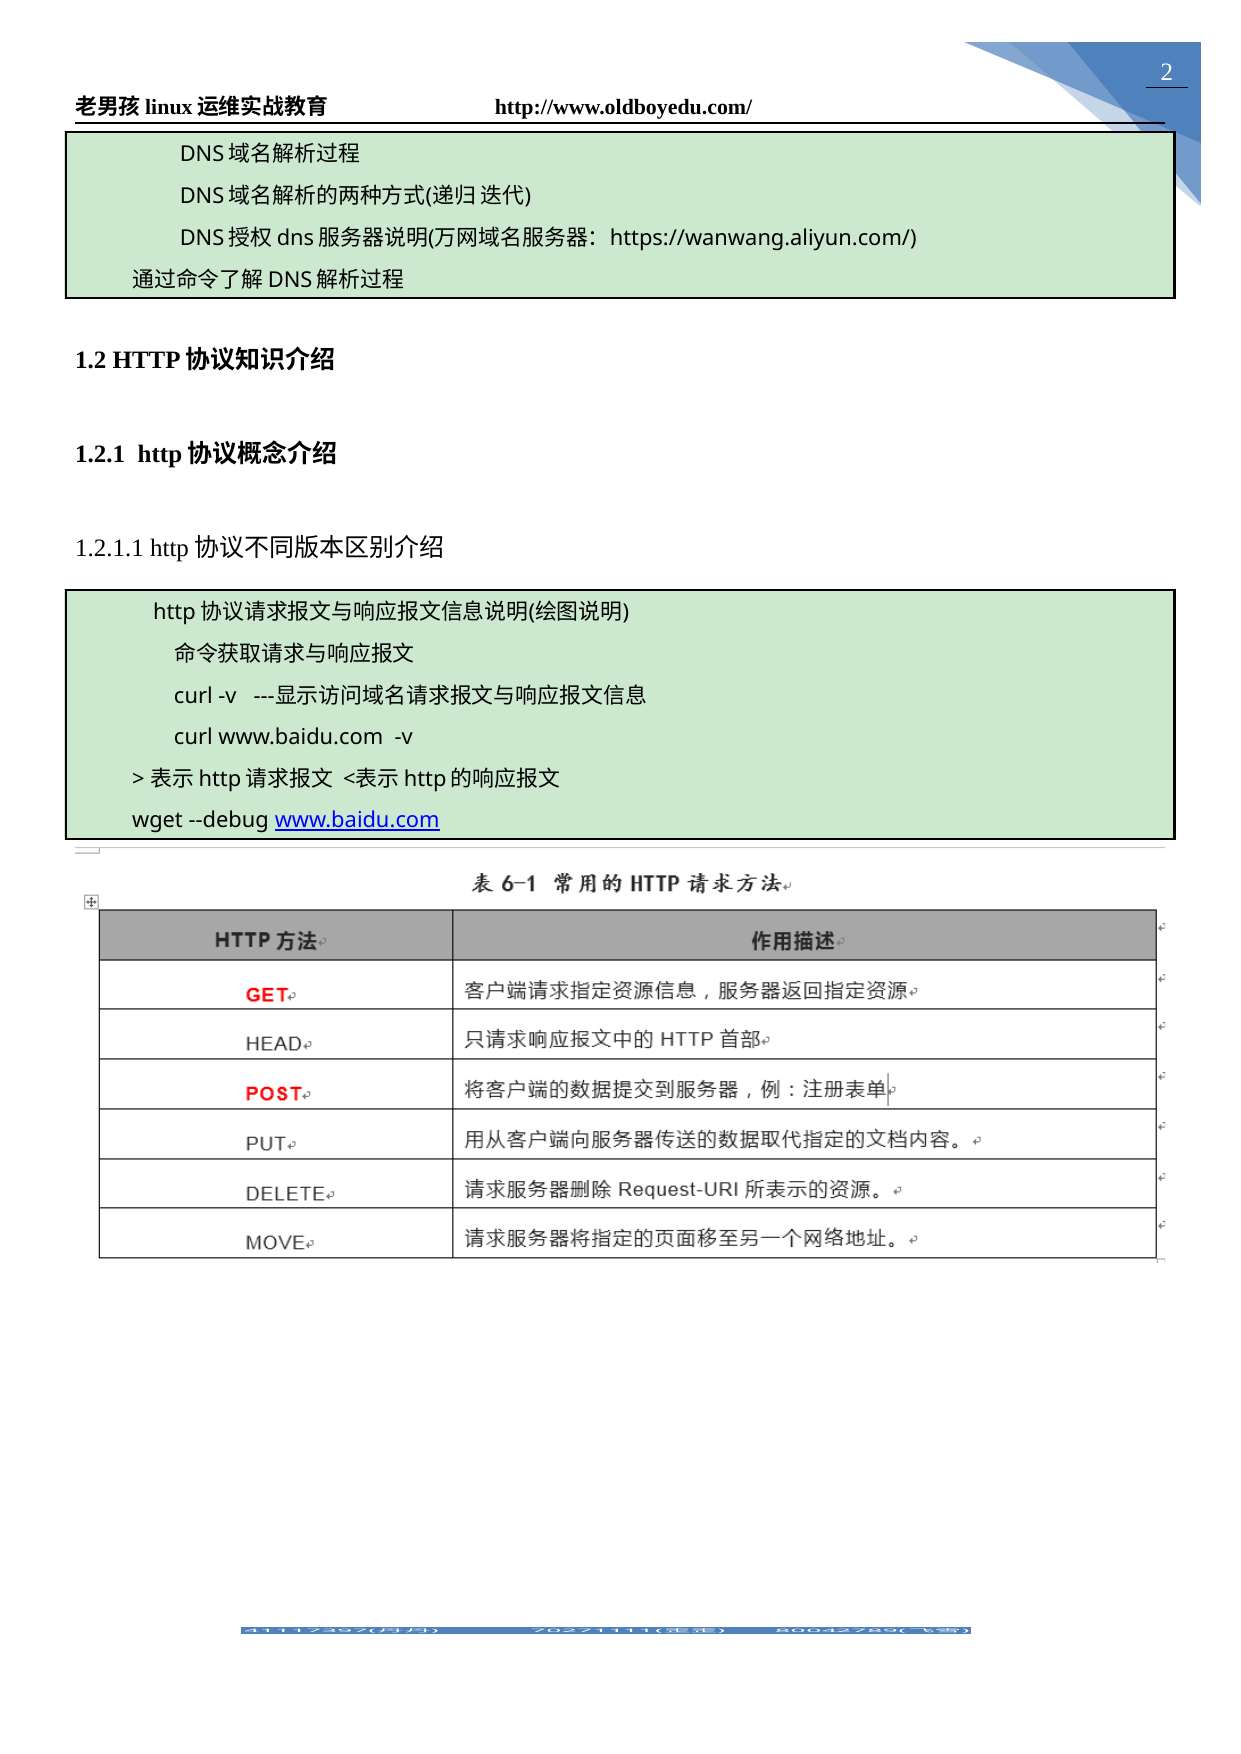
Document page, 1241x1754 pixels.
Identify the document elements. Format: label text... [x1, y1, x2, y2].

text 命令获取请求与响应报文 [67, 631, 1173, 669]
text 通过命令了解DNS解析过程 [67, 257, 1173, 297]
picture [963, 169, 1173, 173]
picture [75, 847, 1166, 1263]
subtitle http协议概念介绍 [75, 418, 1165, 486]
text curl -v ---显示访问域名请求报文与响应报文信息 [67, 673, 1173, 711]
text DNS授权dns服务器说明(万网域名服务器：https://wanwang.aliyun.com/) [67, 215, 1173, 253]
picture [963, 42, 1201, 206]
text http协议请求报文与响应报文信息说明(绘图说明) [67, 591, 1173, 627]
text DNS域名解析过程 [67, 133, 1173, 169]
text wget --debug www.baidu.com [67, 798, 1173, 838]
text curl www.baidu.com -v [67, 714, 1173, 753]
text DNS域名解析的两种方式(递归 迭代) [67, 173, 1173, 211]
subtitle http协议不同版本区别介绍 [75, 512, 1165, 580]
subtitle HTTP协议知识介绍 [75, 324, 1165, 392]
text > 表示http请求报文 <表示http的响应报文 [67, 756, 1173, 794]
